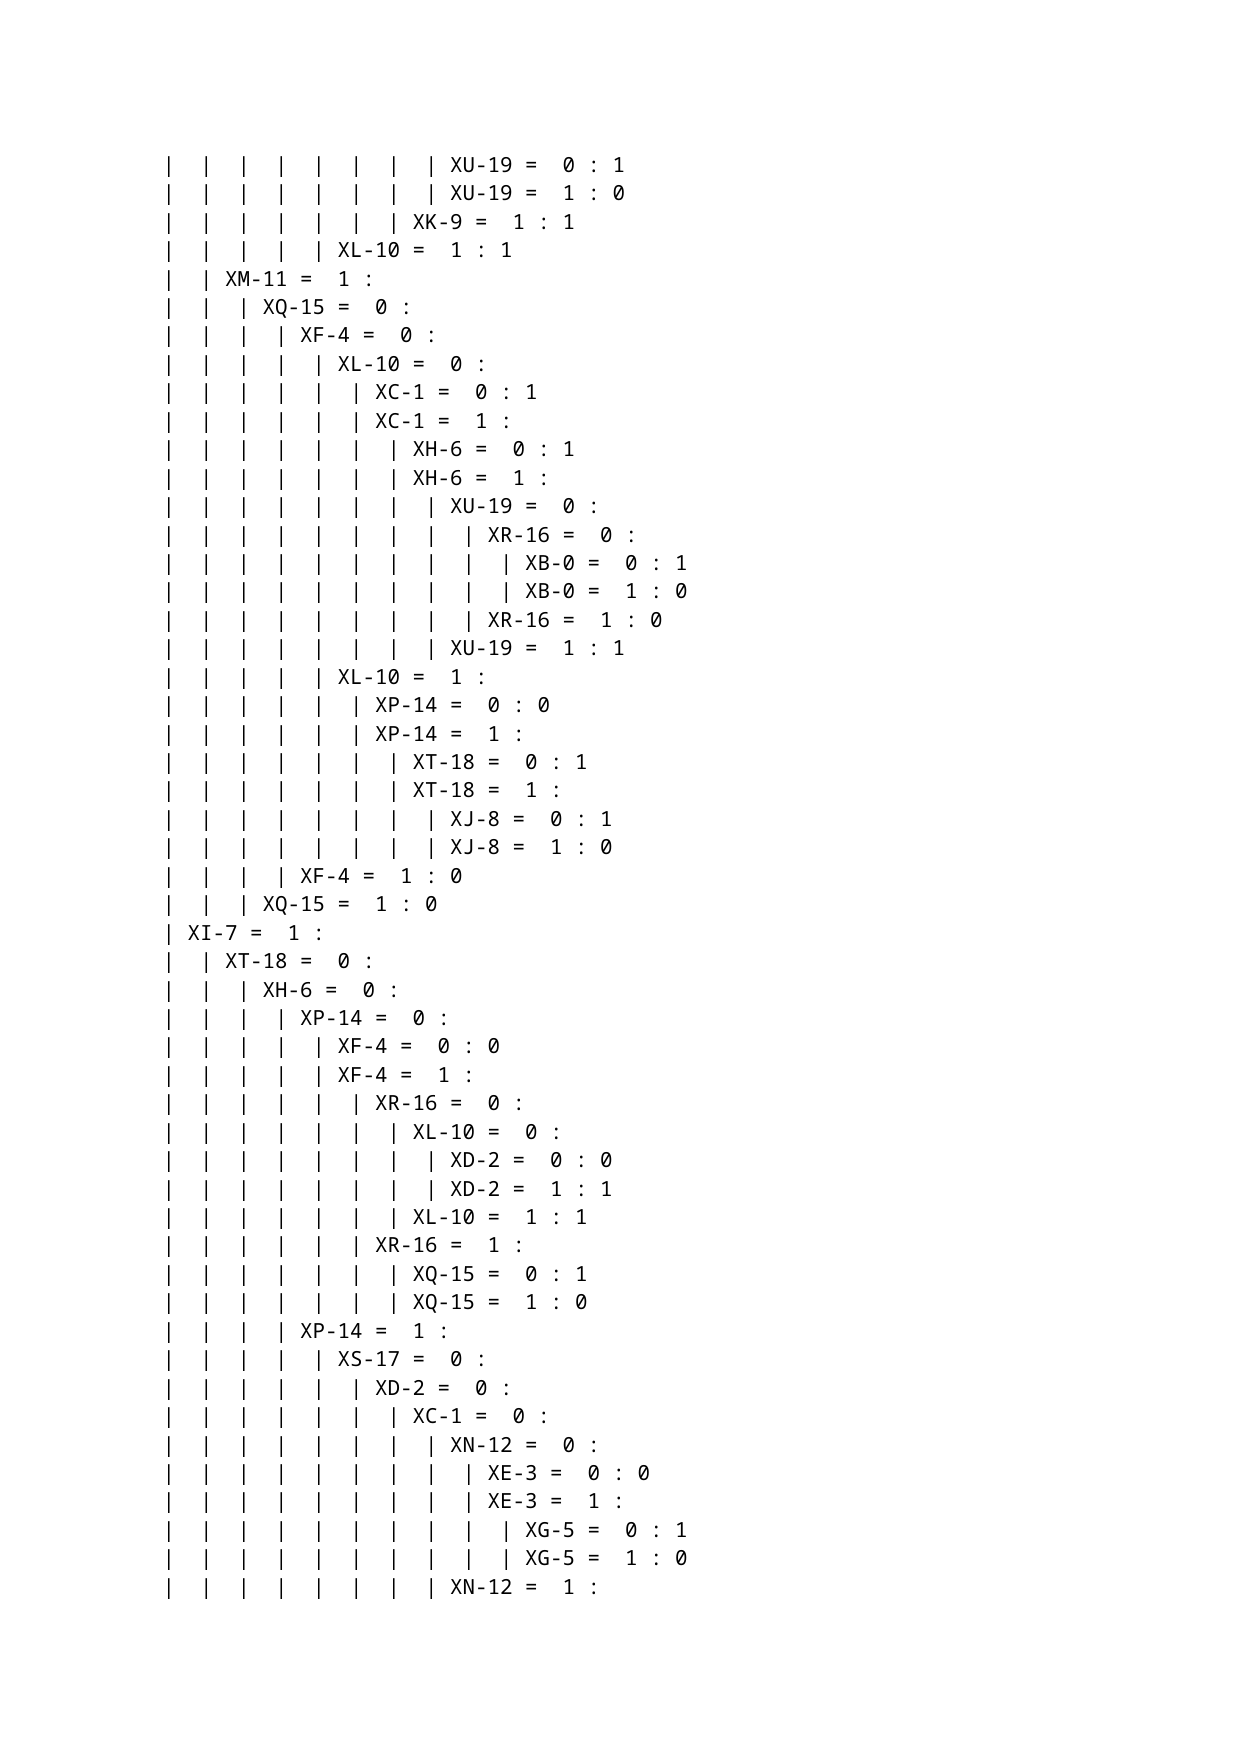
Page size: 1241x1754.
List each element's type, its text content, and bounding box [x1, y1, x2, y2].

text | XI-7 = 1 : [150, 918, 1090, 946]
text | | | XQ-15 = 1 : 0 [150, 889, 1090, 918]
text | | | | | | | | | XE-3 = 1 : [150, 1487, 1090, 1515]
text | | | | | XF-4 = 1 : [150, 1060, 1090, 1088]
text | | | | | | | | | | XG-5 = 0 : 1 [150, 1515, 1090, 1543]
text | | | | | | | | | | XB-0 = 1 : 0 [150, 577, 1090, 605]
text | | | | | | | XK-9 = 1 : 1 [150, 207, 1090, 235]
text | | | | | XF-4 = 0 : 0 [150, 1032, 1090, 1060]
text | | | | | | XD-2 = 0 : [150, 1373, 1090, 1401]
text | | | | | | | XQ-15 = 0 : 1 [150, 1259, 1090, 1287]
text | | | | | | | | XU-19 = 1 : 1 [150, 633, 1090, 662]
text | | | | | | XC-1 = 0 : 1 [150, 377, 1090, 406]
text | | | | | | | | XN-12 = 0 : [150, 1430, 1090, 1458]
text | | | | | XL-10 = 1 : [150, 662, 1090, 690]
text | | | | XF-4 = 1 : 0 [150, 861, 1090, 889]
text | | | | | | | | XU-19 = 0 : [150, 491, 1090, 520]
text | | | XH-6 = 0 : [150, 975, 1090, 1003]
text | | | | | | | | XU-19 = 1 : 0 [150, 178, 1090, 207]
text | | | | | | XP-14 = 0 : 0 [150, 690, 1090, 719]
text | | | | | | | | | XE-3 = 0 : 0 [150, 1458, 1090, 1487]
text | | | | | | | XT-18 = 0 : 1 [150, 747, 1090, 776]
text | | | | | | | | XU-19 = 0 : 1 [150, 150, 1090, 178]
text | | | | | | | | XD-2 = 1 : 1 [150, 1174, 1090, 1202]
text | | | | | | | | | | XG-5 = 1 : 0 [150, 1543, 1090, 1572]
text | | | | | | | | | | XB-0 = 0 : 1 [150, 548, 1090, 577]
text | | | | | | | XL-10 = 1 : 1 [150, 1202, 1090, 1231]
text | | | XQ-15 = 0 : [150, 292, 1090, 321]
text | | | | | | | | | XR-16 = 1 : 0 [150, 605, 1090, 633]
text | | | | | | XP-14 = 1 : [150, 719, 1090, 747]
text | | | | | | | | XN-12 = 1 : [150, 1572, 1090, 1600]
text | | | | | | XC-1 = 1 : [150, 406, 1090, 434]
text | | | | | XS-17 = 0 : [150, 1344, 1090, 1373]
text | | | | | | XR-16 = 1 : [150, 1231, 1090, 1259]
text | | | | | | | XH-6 = 1 : [150, 463, 1090, 491]
text | | | | | | | | | XR-16 = 0 : [150, 520, 1090, 548]
text | | | | | | | XC-1 = 0 : [150, 1401, 1090, 1430]
text | | | | XF-4 = 0 : [150, 321, 1090, 349]
text | | | | | | | | XJ-8 = 0 : 1 [150, 804, 1090, 832]
text | | | | | | | XH-6 = 0 : 1 [150, 434, 1090, 463]
text | | | | XP-14 = 1 : [150, 1316, 1090, 1344]
text | | | | | | XR-16 = 0 : [150, 1088, 1090, 1117]
text | | | | XP-14 = 0 : [150, 1003, 1090, 1032]
text | | XT-18 = 0 : [150, 946, 1090, 975]
text | | | | | | | | XJ-8 = 1 : 0 [150, 832, 1090, 861]
text | | | | | | | XQ-15 = 1 : 0 [150, 1287, 1090, 1316]
text | | | | | | | XL-10 = 0 : [150, 1117, 1090, 1145]
text | | XM-11 = 1 : [150, 264, 1090, 292]
text | | | | | | | XT-18 = 1 : [150, 776, 1090, 804]
text | | | | | XL-10 = 0 : [150, 349, 1090, 377]
text | | | | | XL-10 = 1 : 1 [150, 235, 1090, 264]
text | | | | | | | | XD-2 = 0 : 0 [150, 1145, 1090, 1174]
